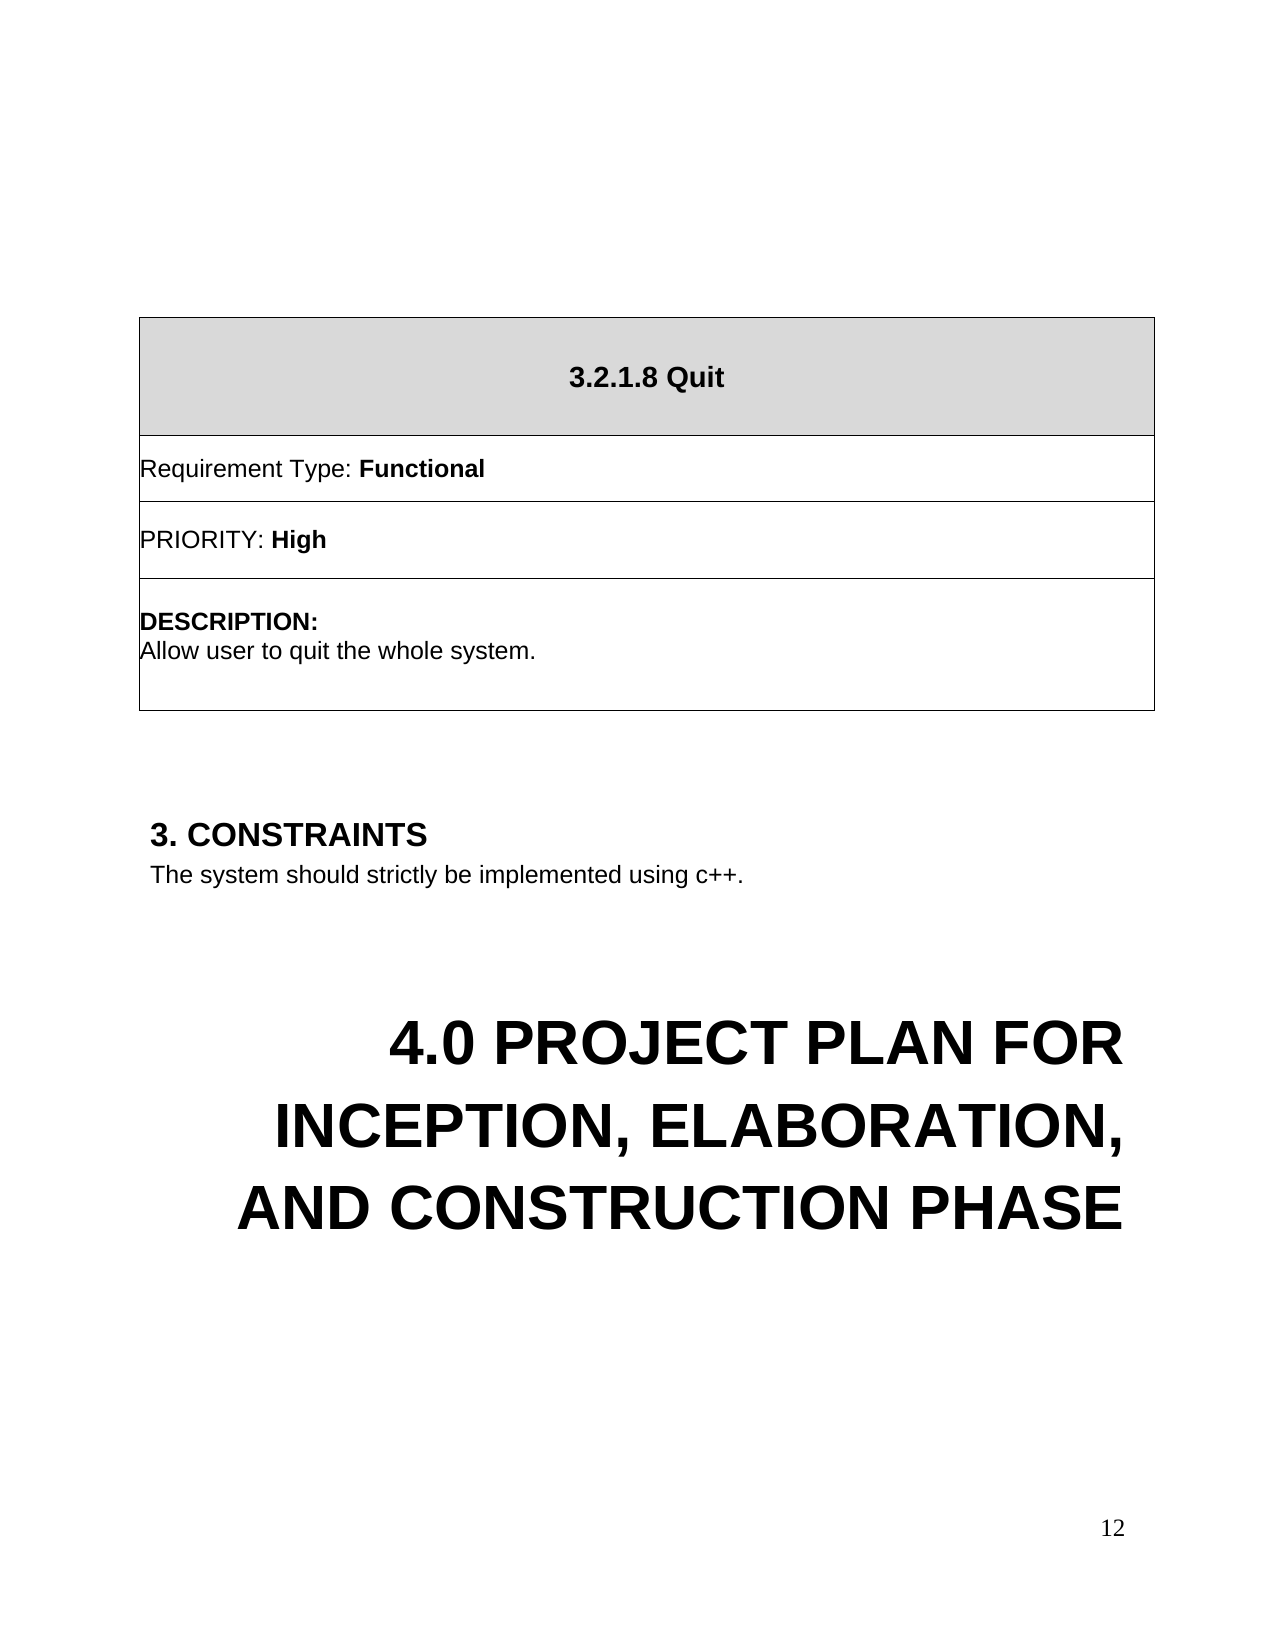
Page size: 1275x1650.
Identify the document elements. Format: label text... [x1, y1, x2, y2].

subtitle 4.0 PROJECT PLAN FOR INCEPTION, ELABORATION, AND CONSTRUCTION PHASE [150, 1006, 1125, 1243]
text The system should strictly be implemented using c++. [150, 859, 1125, 888]
table_header 3.2.1.8 Quit [140, 318, 1154, 435]
table_cell PRIORITY: High [140, 502, 1154, 577]
table_cell DESCRIPTION: Allow user to quit the whole system. [140, 579, 1154, 710]
text 3. CONSTRAINTS [150, 815, 1125, 854]
table_cell Requirement Type: Functional [140, 436, 1154, 501]
